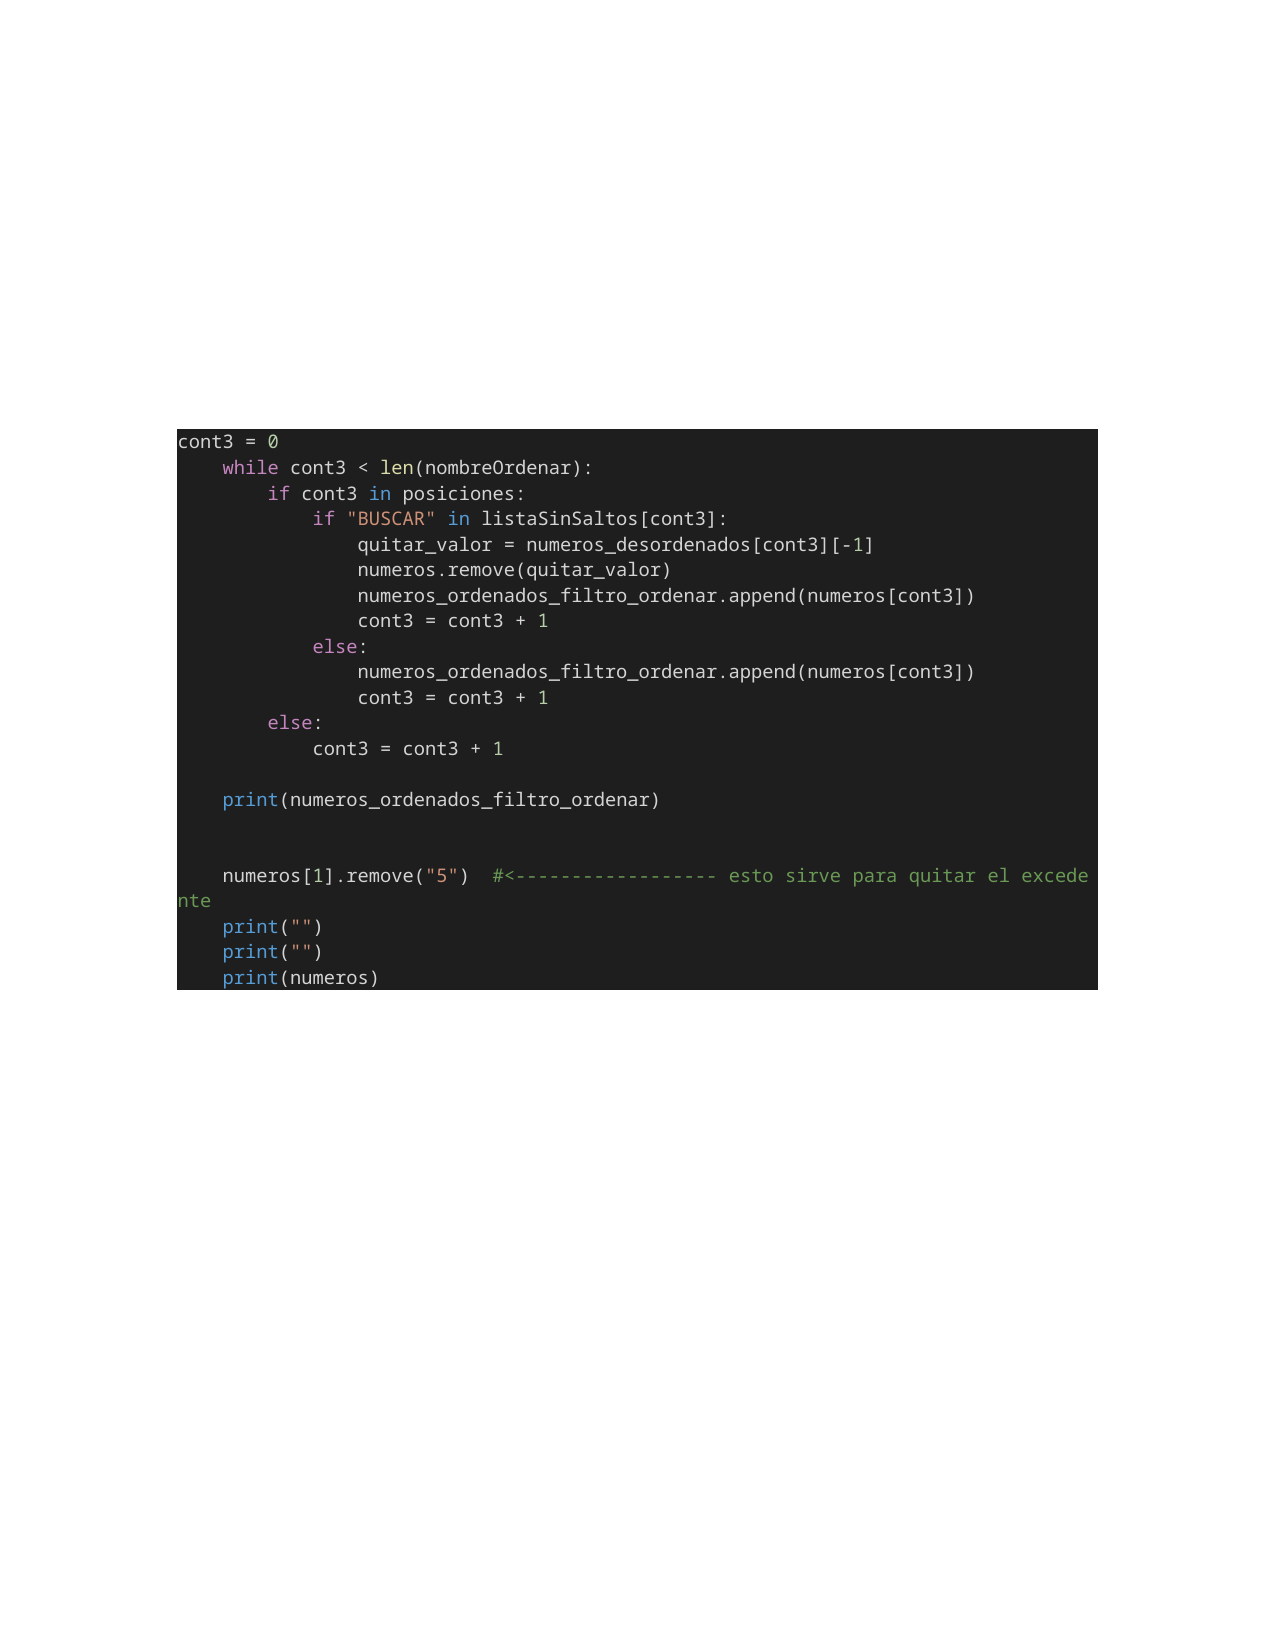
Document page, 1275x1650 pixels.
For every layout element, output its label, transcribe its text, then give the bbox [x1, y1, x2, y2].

text cont3 = cont3 + 1 [177, 684, 1098, 709]
text else: [177, 633, 1098, 658]
text while cont3 < len(nombreOrdenar): [177, 454, 1098, 480]
text numeros_ordenados_filtro_ordenar.append(numeros[cont3]) [177, 658, 1098, 684]
text numeros_ordenados_filtro_ordenar.append(numeros[cont3]) [177, 582, 1098, 607]
text cont3 = cont3 + 1 [177, 607, 1098, 633]
text print("") [177, 939, 1098, 964]
text if cont3 in posiciones: [177, 480, 1098, 505]
text cont3 = 0 [177, 429, 1098, 454]
text if "BUSCAR" in listaSinSaltos[cont3]: [177, 505, 1098, 531]
text print(numeros) [177, 964, 1098, 990]
text quitar_valor = numeros_desordenados[cont3][-1] [177, 531, 1098, 556]
text print(numeros_ordenados_filtro_ordenar) [177, 786, 1098, 812]
text print("") [177, 913, 1098, 939]
text else: [177, 709, 1098, 735]
text cont3 = cont3 + 1 [177, 735, 1098, 761]
text numeros.remove(quitar_valor) [177, 556, 1098, 582]
text numeros[1].remove("5") #<------------------ esto sirve para quitar el excedente [177, 862, 1098, 913]
